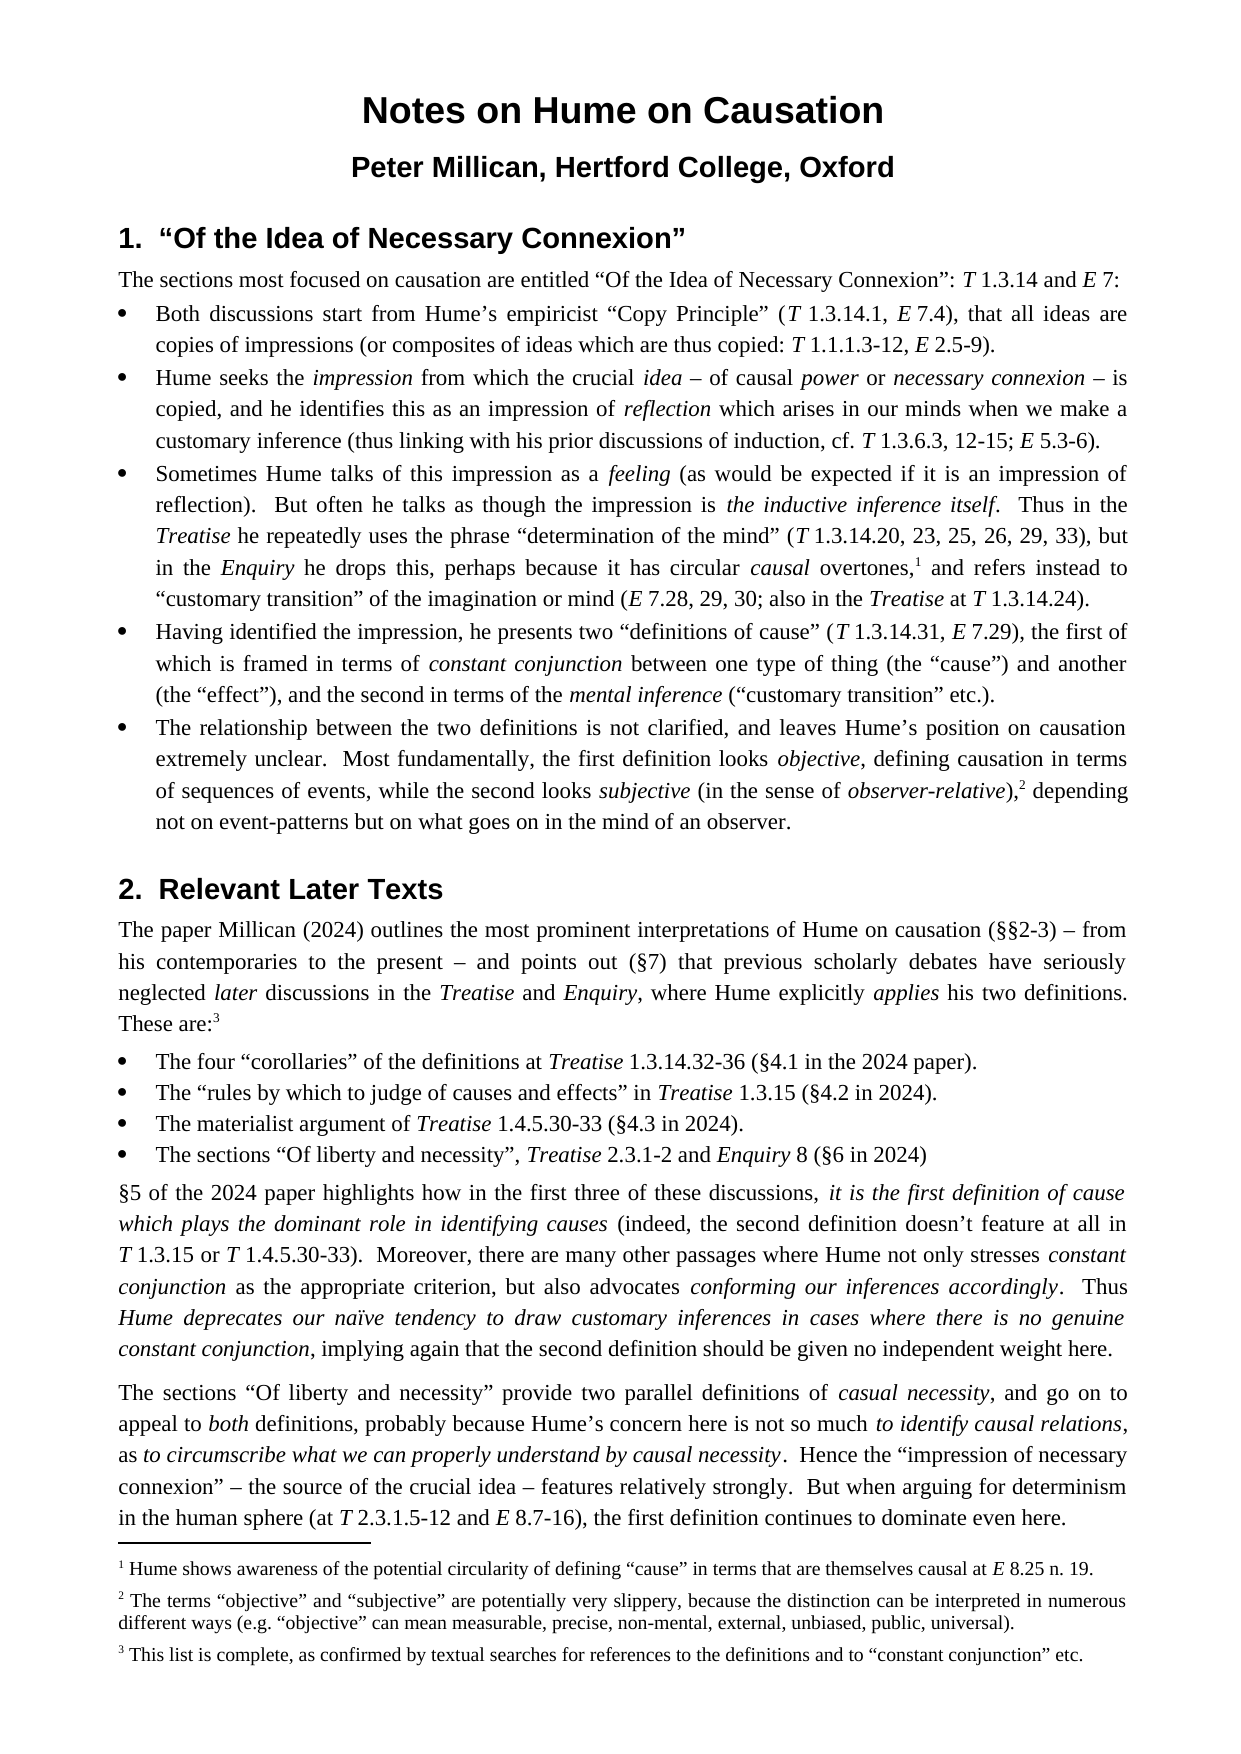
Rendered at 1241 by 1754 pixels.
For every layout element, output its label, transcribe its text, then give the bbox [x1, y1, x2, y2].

list Having identified the impression, he presents two “definitions of cause” (T 1.3.14.31, E 7.29), the first of which is framed in terms of constant conjunction between one type of thing (the “cause”) and another (the “effect”), and the second in terms of the mental inference (“customary transition” etc.). [118, 613, 1128, 707]
list The materialist argument of Treatise 1.4.5.30-33 (§4.3 in 2024). [118, 1105, 1128, 1137]
subtitle Notes on Hume on Causation [118, 89, 1128, 132]
text The sections “Of liberty and necessity” provide two parallel definitions of casual necessity, and go on to appeal to both definitions, probably because Hume’s concern here is not so much to identify causal relations, as to circumscribe what we can properly understand by causal necessity. Hence the “impression of necessary connexion” – the source of the crucial idea – features relatively strongly. But when arguing for determinism in the human sphere (at T 2.3.1.5-12 and E 8.7-16), the first definition continues to dominate even here. [118, 1374, 1128, 1530]
subtitle 2. Relevant Later Texts [118, 872, 1128, 905]
list The sections “Of liberty and necessity”, Treatise 2.3.1-2 and Enquiry 8 (§6 in 2024) [118, 1137, 1128, 1168]
text The sections most focused on causation are entitled “Of the Idea of Necessary Connexion”: T 1.3.14 and E 7: [118, 261, 1128, 293]
list The four “corollaries” of the definitions at Treatise 1.3.14.32-36 (§4.1 in the 2024 paper). [118, 1043, 1128, 1074]
list The “rules by which to judge of causes and effects” in Treatise 1.3.15 (§4.2 in 2024). [118, 1074, 1128, 1105]
list The relationship between the two definitions is not clarified, and leaves Hume’s position on causation extremely unclear. Most fundamentally, the first definition looks objective, defining causation in terms of sequences of events, while the second looks subjective (in the sense of observer-relative), depending not on event-patterns but on what goes on in the mind of an observer. [118, 709, 1128, 834]
text §5 of the 2024 paper highlights how in the first three of these discussions, it is the first definition of cause which plays the dominant role in identifying causes (indeed, the second definition doesn’t feature at all in T 1.3.15 or T 1.4.5.30-33). Moreover, there are many other passages where Hume not only stresses constant conjunction as the appropriate criterion, but also advocates conforming our inferences accordingly. Thus Hume deprecates our naïve tendency to draw customary inferences in cases where there is no genuine constant conjunction, implying again that the second definition should be given no independent weight here. [118, 1174, 1128, 1362]
subtitle 1. “Of the Idea of Necessary Connexion” [118, 222, 1128, 255]
list Both discussions start from Hume’s empiricist “Copy Principle” (T 1.3.14.1, E 7.4), that all ideas are copies of impressions (or composites of ideas which are thus copied: T 1.1.1.3-12, E 2.5-9). [118, 295, 1128, 357]
subtitle Peter Millican, Hertford College, Oxford [118, 151, 1128, 184]
text The paper Millican (2024) outlines the most prominent interpretations of Hume on causation (§§2-3) – from his contemporaries to the present – and points out (§7) that previous scholarly debates have seriously neglected later discussions in the Treatise and Enquiry, where Hume explicitly applies his two definitions. These are: [118, 912, 1128, 1037]
list Sometimes Hume talks of this impression as a feeling (as would be expected if it is an impression of reflection). But often he talks as though the impression is the inductive inference itself. Thus in the Treatise he repeatedly uses the phrase “determination of the mind” (T 1.3.14.20, 23, 25, 26, 29, 33), but in the Enquiry he drops this, perhaps because it has circular causal overtones, and refers instead to “customary transition” of the imagination or mind (E 7.28, 29, 30; also in the Treatise at T 1.3.14.24). [118, 455, 1128, 611]
list Hume seeks the impression from which the crucial idea – of causal power or necessary connexion – is copied, and he identifies this as an impression of reflection which arises in our minds when we make a customary inference (thus linking with his prior discussions of induction, cf. T 1.3.6.3, 12-15; E 5.3-6). [118, 359, 1128, 453]
